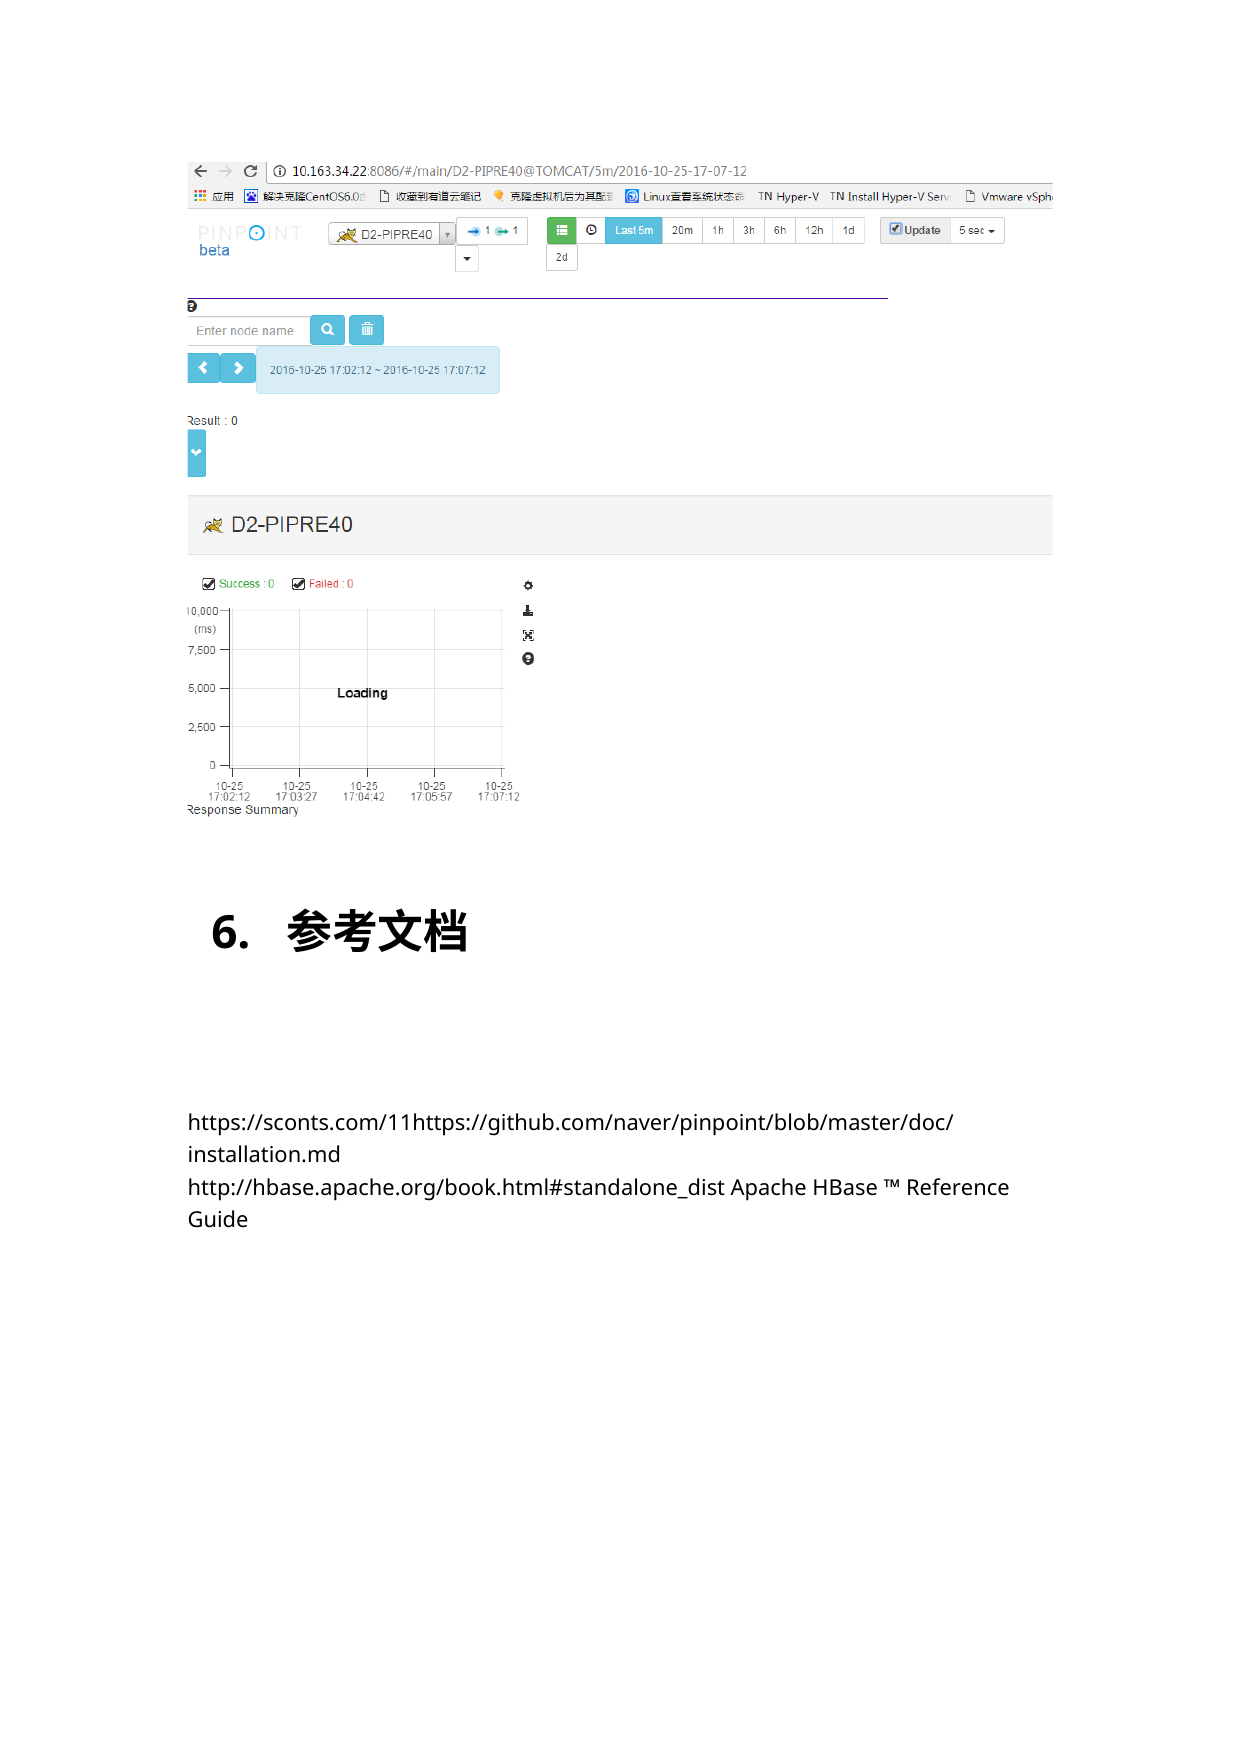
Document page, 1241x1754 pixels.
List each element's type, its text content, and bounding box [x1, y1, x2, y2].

picture [187, 162, 1053, 832]
text https://sconts.com/11https://github.com/naver/pinpoint/blob/master/doc/installation.md http://hbase.apache.org/book.html#standalone_dist Apache HBase ™ Reference Guide [187, 1106, 1053, 1236]
subtitle 参考文档 [211, 880, 1053, 977]
